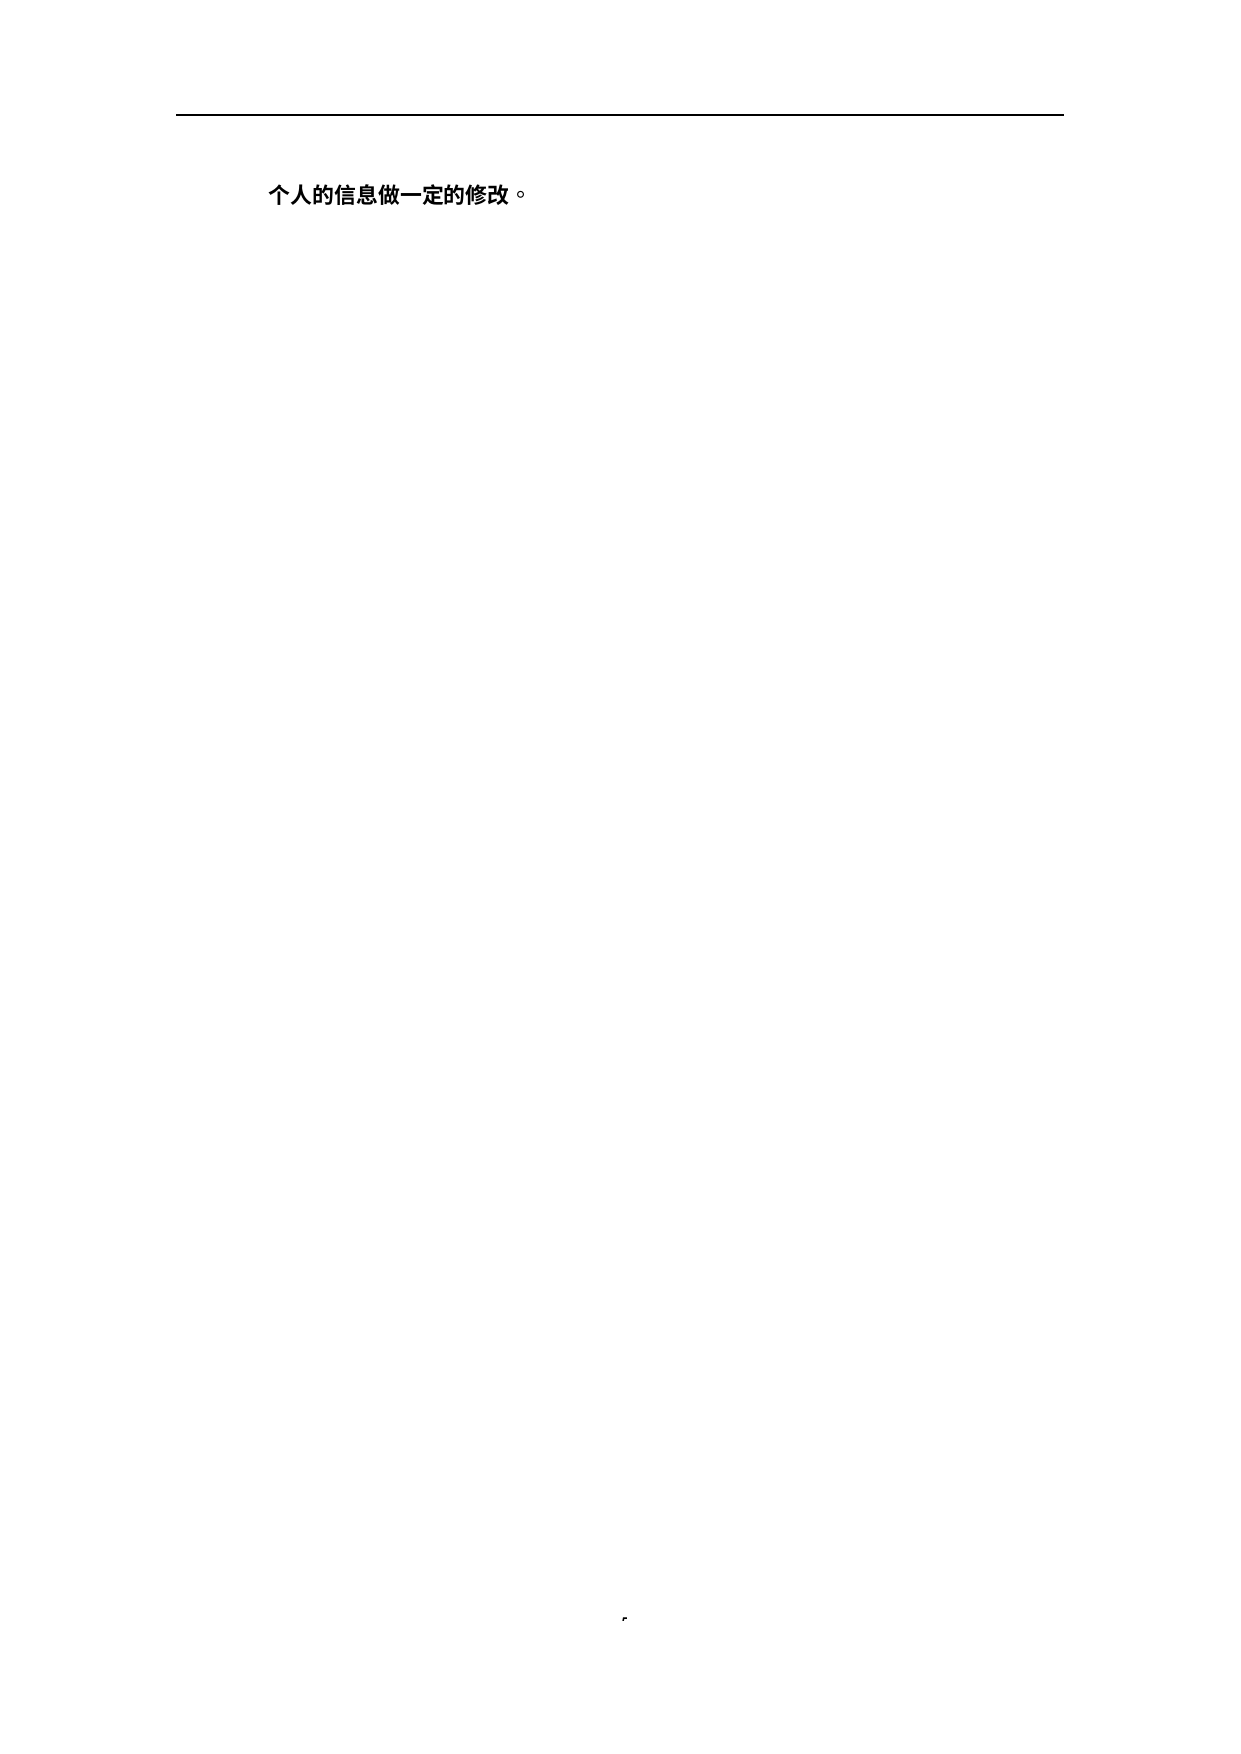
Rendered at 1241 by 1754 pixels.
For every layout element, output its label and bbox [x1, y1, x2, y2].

text [225, 177, 1053, 209]
